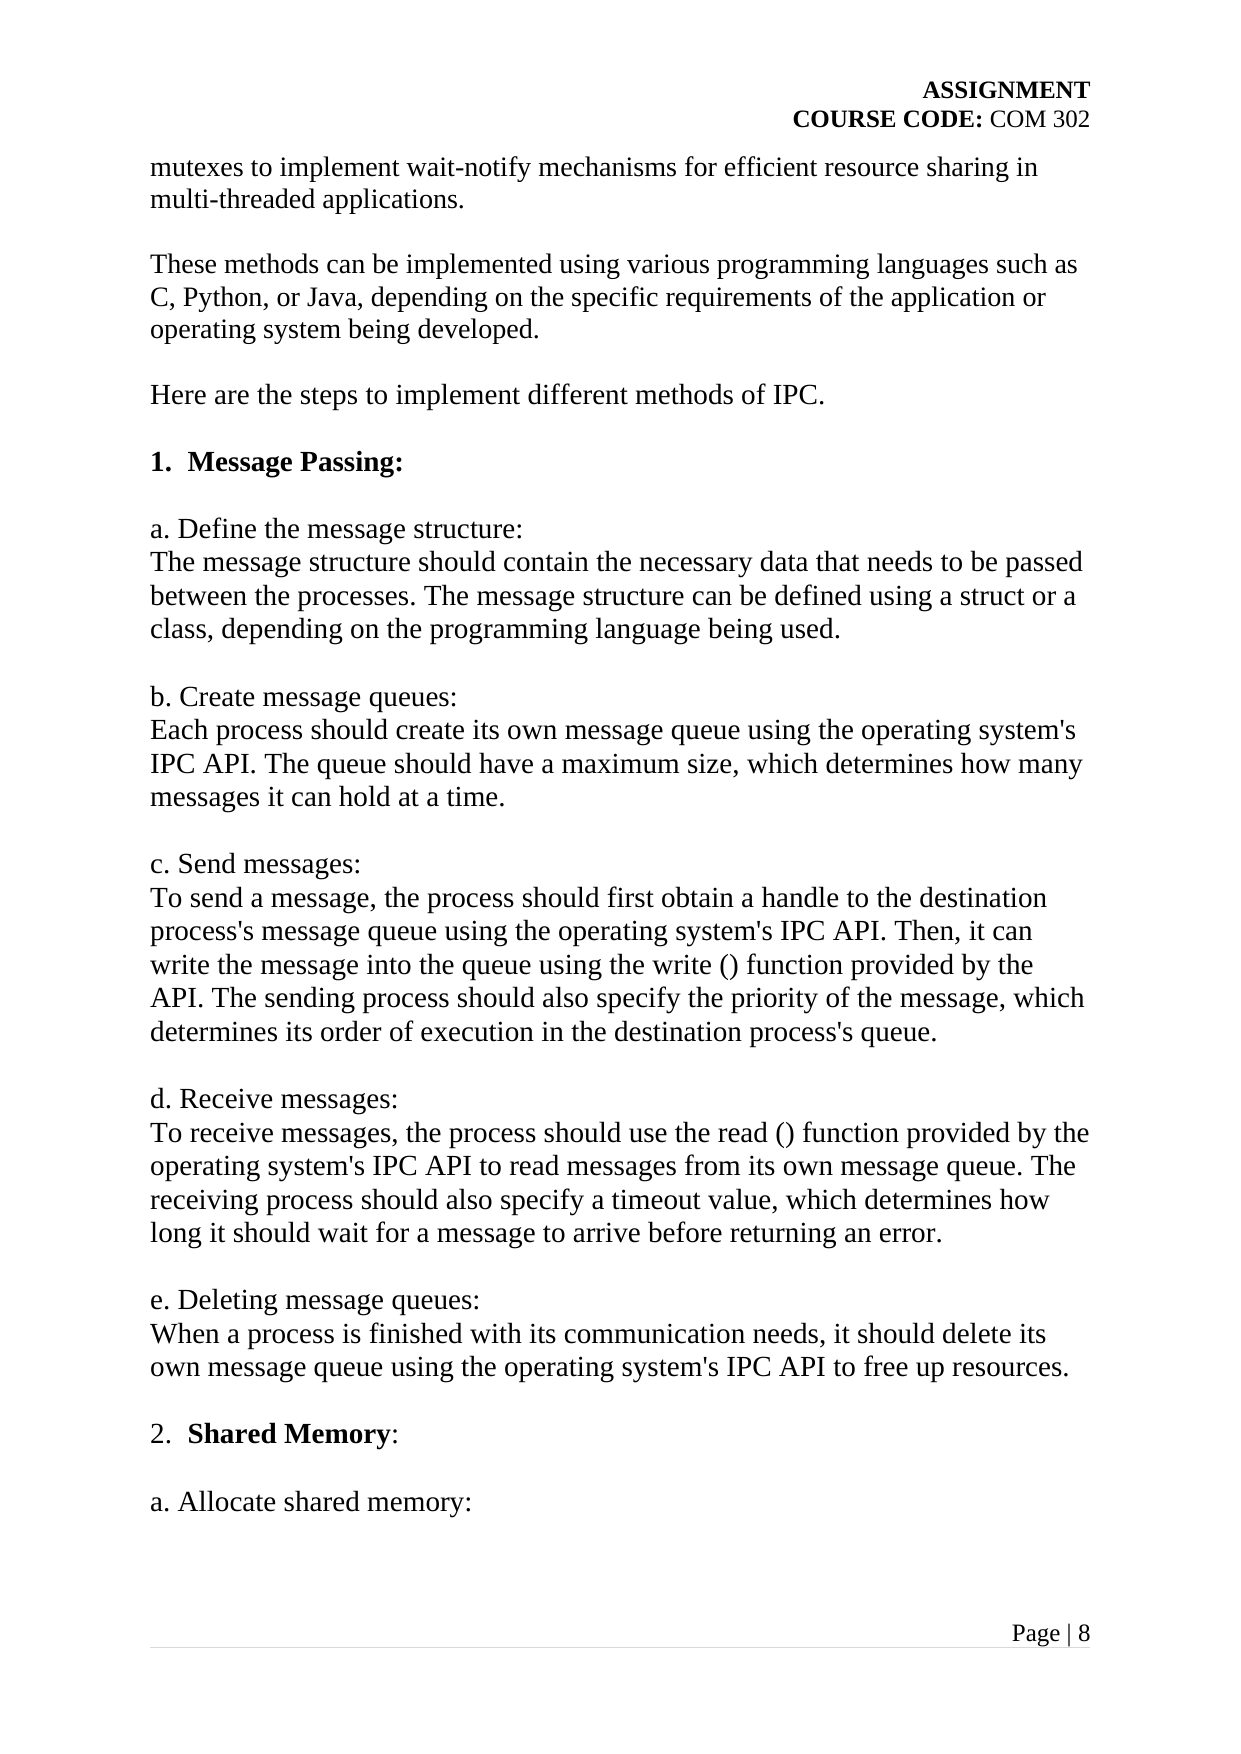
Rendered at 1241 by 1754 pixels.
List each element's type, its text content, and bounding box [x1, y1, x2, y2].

text Here are the steps to implement different methods of IPC. [150, 377, 1090, 410]
text The message structure should contain the necessary data that needs to be passed between the processes. The message structure can be defined using a struct or a class, depending on the programming language being used. [150, 544, 1090, 645]
text When a process is finished with its communication needs, it should delete its own message queue using the operating system's IPC API to free up resources. [150, 1316, 1090, 1383]
text a. Define the message structure: [150, 511, 1090, 544]
list Shared Memory: [150, 1417, 1090, 1450]
list Message Passing: [150, 444, 1090, 477]
text d. Receive messages: [150, 1081, 1090, 1115]
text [150, 150, 1090, 215]
text These methods can be implemented using various programming languages such as C, Python, or Java, depending on the specific requirements of the application or operating system being developed. [150, 247, 1090, 344]
text b. Create message queues: [150, 679, 1090, 712]
text Each process should create its own message queue using the operating system's IPC API. The queue should have a maximum size, which determines how many messages it can hold at a time. [150, 712, 1090, 813]
text To send a message, the process should first obtain a handle to the destination process's message queue using the operating system's IPC API. Then, it can write the message into the queue using the write () function provided by the API. The sending process should also specify the priority of the message, which determines its order of execution in the destination process's queue. [150, 880, 1090, 1048]
text c. Send messages: [150, 846, 1090, 880]
text e. Deleting message queues: [150, 1282, 1090, 1316]
text To receive messages, the process should use the read () function provided by the operating system's IPC API to read messages from its own message queue. The receiving process should also specify a timeout value, which determines how long it should wait for a message to arrive before returning an error. [150, 1115, 1090, 1249]
text a. Allocate shared memory: [150, 1484, 1090, 1517]
